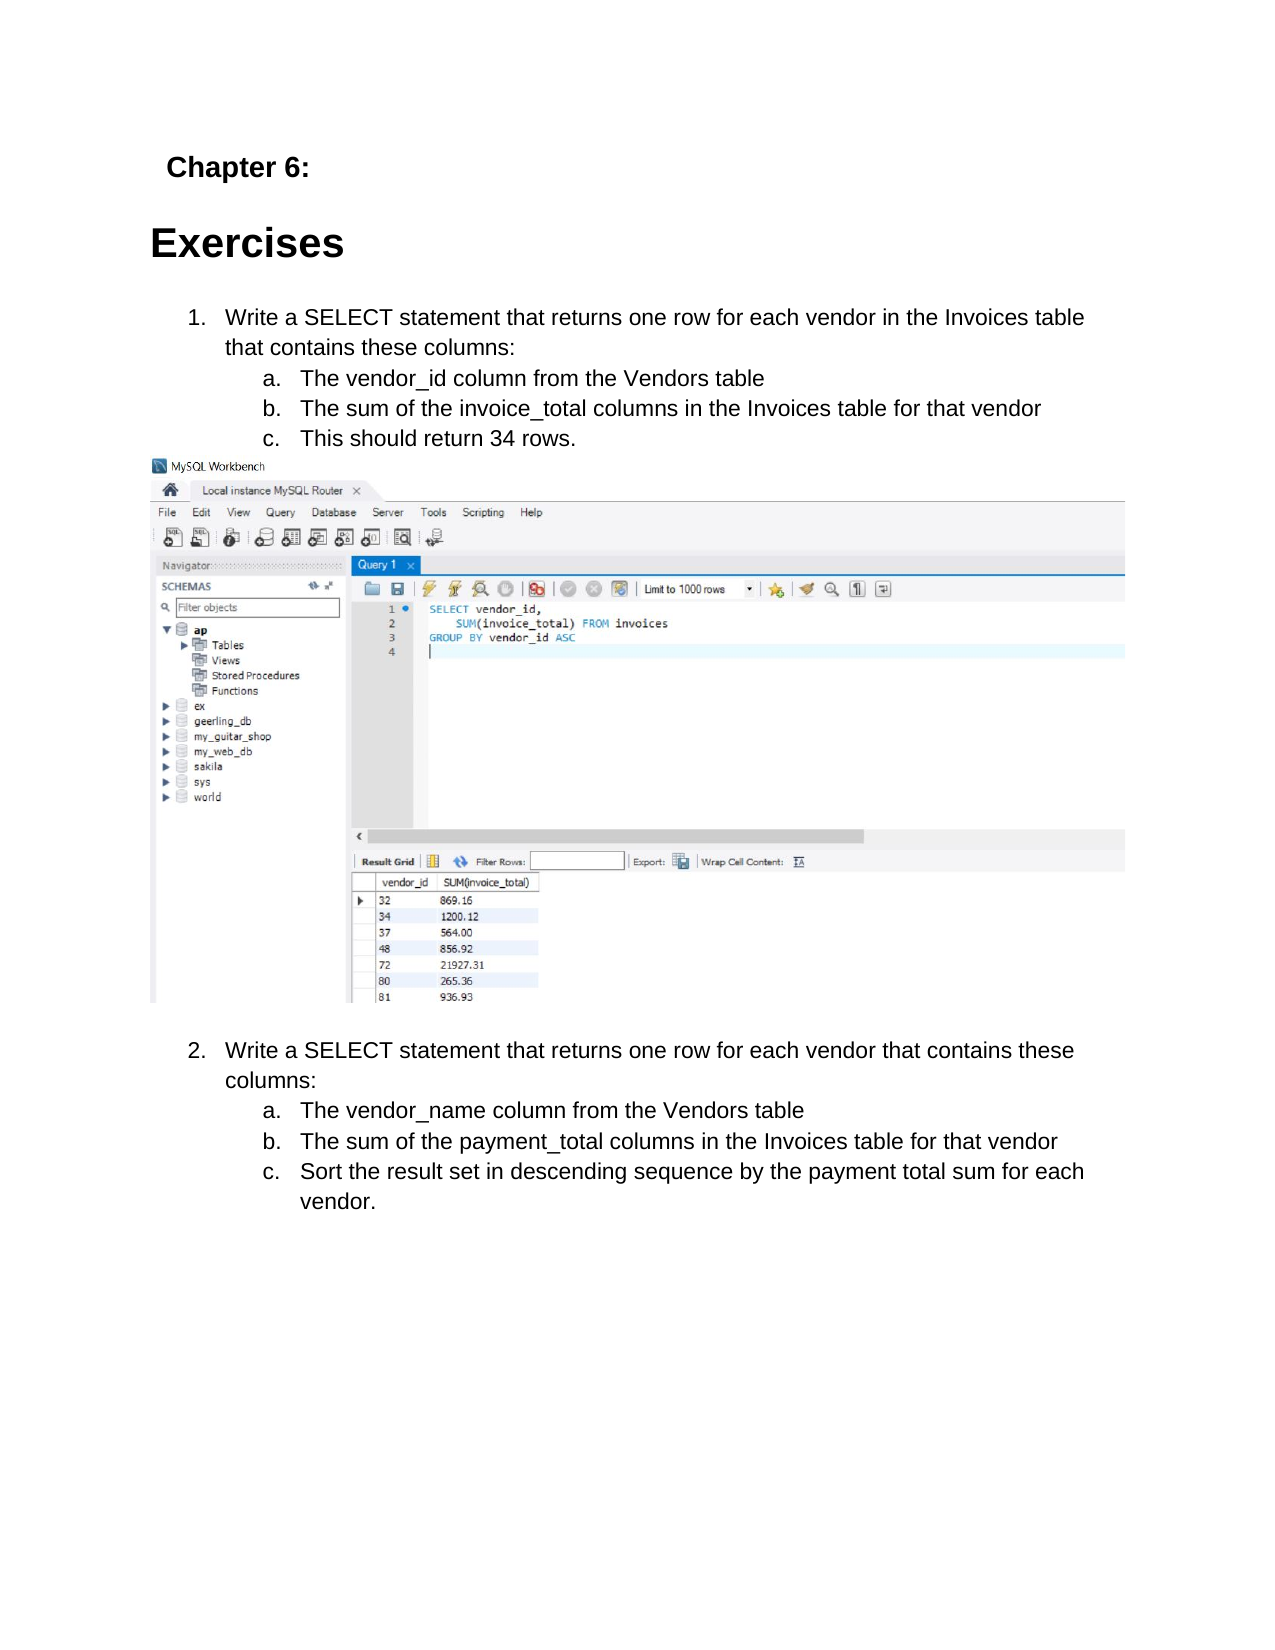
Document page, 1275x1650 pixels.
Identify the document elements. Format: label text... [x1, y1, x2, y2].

list The vendor_id column from the Vendors table [262, 364, 1125, 391]
text Chapter 6: [150, 150, 1125, 183]
list Sort the result set in descending sequence by the payment total sum for each vendor. [262, 1158, 1125, 1214]
list The vendor_name column from the Vendors table [262, 1097, 1125, 1124]
text Exercises [150, 219, 1125, 267]
picture [150, 455, 1125, 1003]
list Write a SELECT statement that returns one row for each vendor that contains these columns: [187, 1037, 1125, 1094]
list The sum of the invoice_total columns in the Invoices table for that vendor [262, 395, 1125, 421]
list This should return 34 rows. [262, 425, 1125, 451]
list The sum of the payment_total columns in the Invoices table for that vendor [262, 1128, 1125, 1154]
list Write a SELECT statement that returns one row for each vendor in the Invoices table that contains these columns: [187, 304, 1125, 361]
